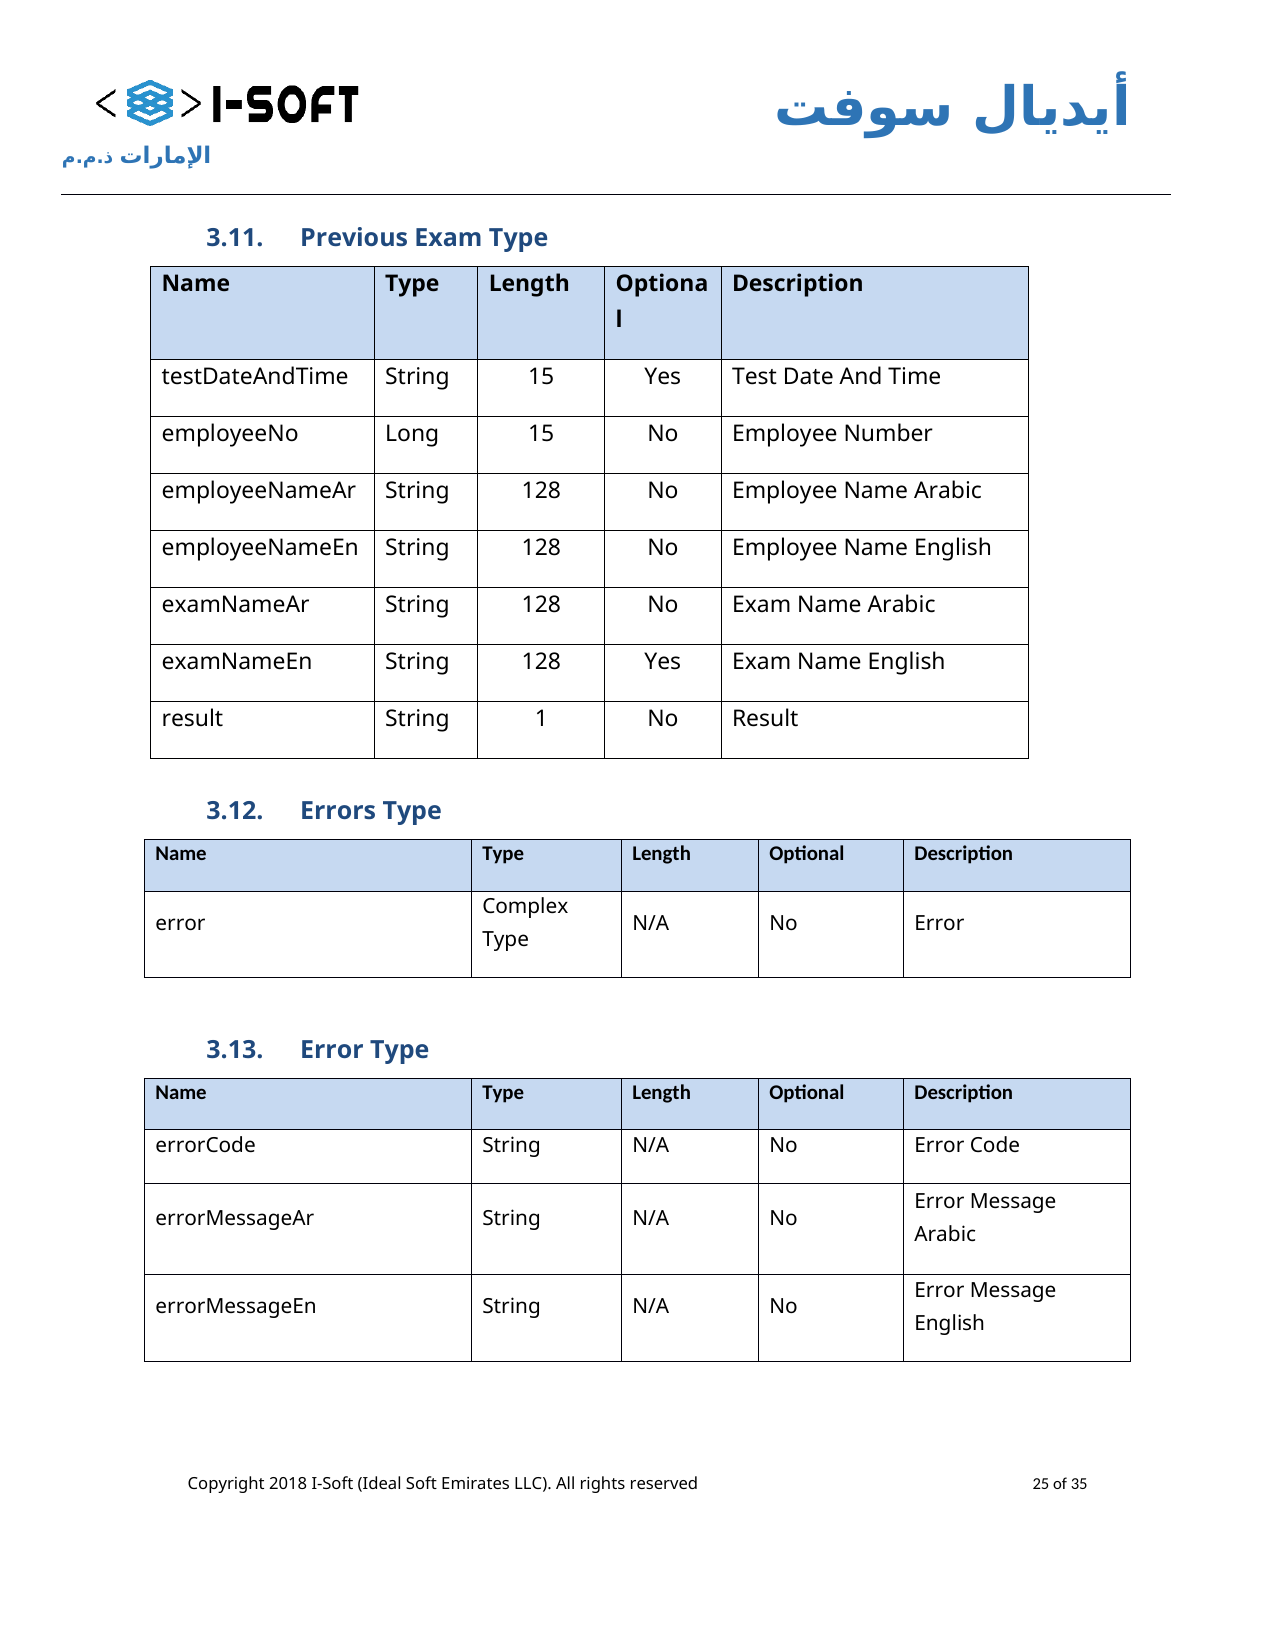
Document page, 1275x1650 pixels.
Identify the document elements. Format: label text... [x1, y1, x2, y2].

table_cell No [605, 702, 721, 758]
table_header Optional [759, 840, 903, 891]
table_cell String [375, 531, 477, 587]
table_cell Error [904, 892, 1130, 977]
table_cell error [145, 892, 471, 977]
table_cell testDateAndTime [151, 360, 374, 416]
table_cell No [759, 1130, 903, 1183]
subtitle Errors Type [206, 793, 1087, 827]
table_header Type [375, 267, 477, 359]
table_header Optional [605, 267, 721, 359]
table_cell Exam Name English [722, 645, 1028, 701]
table_header Name [145, 1079, 471, 1129]
table_header Length [478, 267, 604, 359]
table_cell String [375, 645, 477, 701]
table_cell String [375, 474, 477, 530]
table_cell No [605, 588, 721, 644]
table_cell No [605, 474, 721, 530]
table_cell N/A [622, 1130, 758, 1183]
table_cell Test Date And Time [722, 360, 1028, 416]
subtitle Previous Exam Type [206, 219, 1087, 253]
table_header Name [145, 840, 471, 891]
table_cell Yes [605, 360, 721, 416]
table_header Length [622, 1079, 758, 1129]
table_cell Yes [605, 645, 721, 701]
table_cell errorMessageAr [145, 1184, 471, 1274]
table_cell Error Message Arabic [904, 1184, 1130, 1274]
table_header Description [722, 267, 1028, 359]
table_header Type [472, 1079, 621, 1129]
table_cell String [472, 1130, 621, 1183]
table_cell String [375, 360, 477, 416]
table_cell Complex Type [472, 892, 621, 977]
table_cell No [605, 531, 721, 587]
table_cell Long [375, 417, 477, 473]
table_cell Error Message English [904, 1275, 1130, 1361]
table_header Description [904, 840, 1130, 891]
table_cell employeeNo [151, 417, 374, 473]
table_cell employeeNameAr [151, 474, 374, 530]
table_cell 128 [478, 588, 604, 644]
table_cell No [605, 417, 721, 473]
table_cell 128 [478, 531, 604, 587]
table_cell examNameEn [151, 645, 374, 701]
table_header Length [622, 840, 758, 891]
table_cell String [375, 702, 477, 758]
table_cell N/A [622, 892, 758, 977]
table_header Description [904, 1079, 1130, 1129]
table_cell 128 [478, 645, 604, 701]
table_cell errorMessageEn [145, 1275, 471, 1361]
table_cell 15 [478, 417, 604, 473]
table_cell No [759, 1184, 903, 1274]
table_cell N/A [622, 1184, 758, 1274]
table_header Name [151, 267, 374, 359]
table_header Type [472, 840, 621, 891]
table_cell Employee Name Arabic [722, 474, 1028, 530]
subtitle Error Type [206, 1031, 1087, 1065]
table_cell String [375, 588, 477, 644]
table_cell errorCode [145, 1130, 471, 1183]
table_cell 128 [478, 474, 604, 530]
table_header Optional [759, 1079, 903, 1129]
table_cell 1 [478, 702, 604, 758]
table_cell Error Code [904, 1130, 1130, 1183]
table_cell examNameAr [151, 588, 374, 644]
table_cell result [151, 702, 374, 758]
table_cell Employee Name English [722, 531, 1028, 587]
table_cell No [759, 892, 903, 977]
picture [61, 80, 393, 126]
table_cell String [472, 1184, 621, 1274]
table_cell 15 [478, 360, 604, 416]
table_cell No [759, 1275, 903, 1361]
table_cell employeeNameEn [151, 531, 374, 587]
table_cell Exam Name Arabic [722, 588, 1028, 644]
table_cell Result [722, 702, 1028, 758]
table_cell Employee Number [722, 417, 1028, 473]
table_cell N/A [622, 1275, 758, 1361]
table_cell String [472, 1275, 621, 1361]
